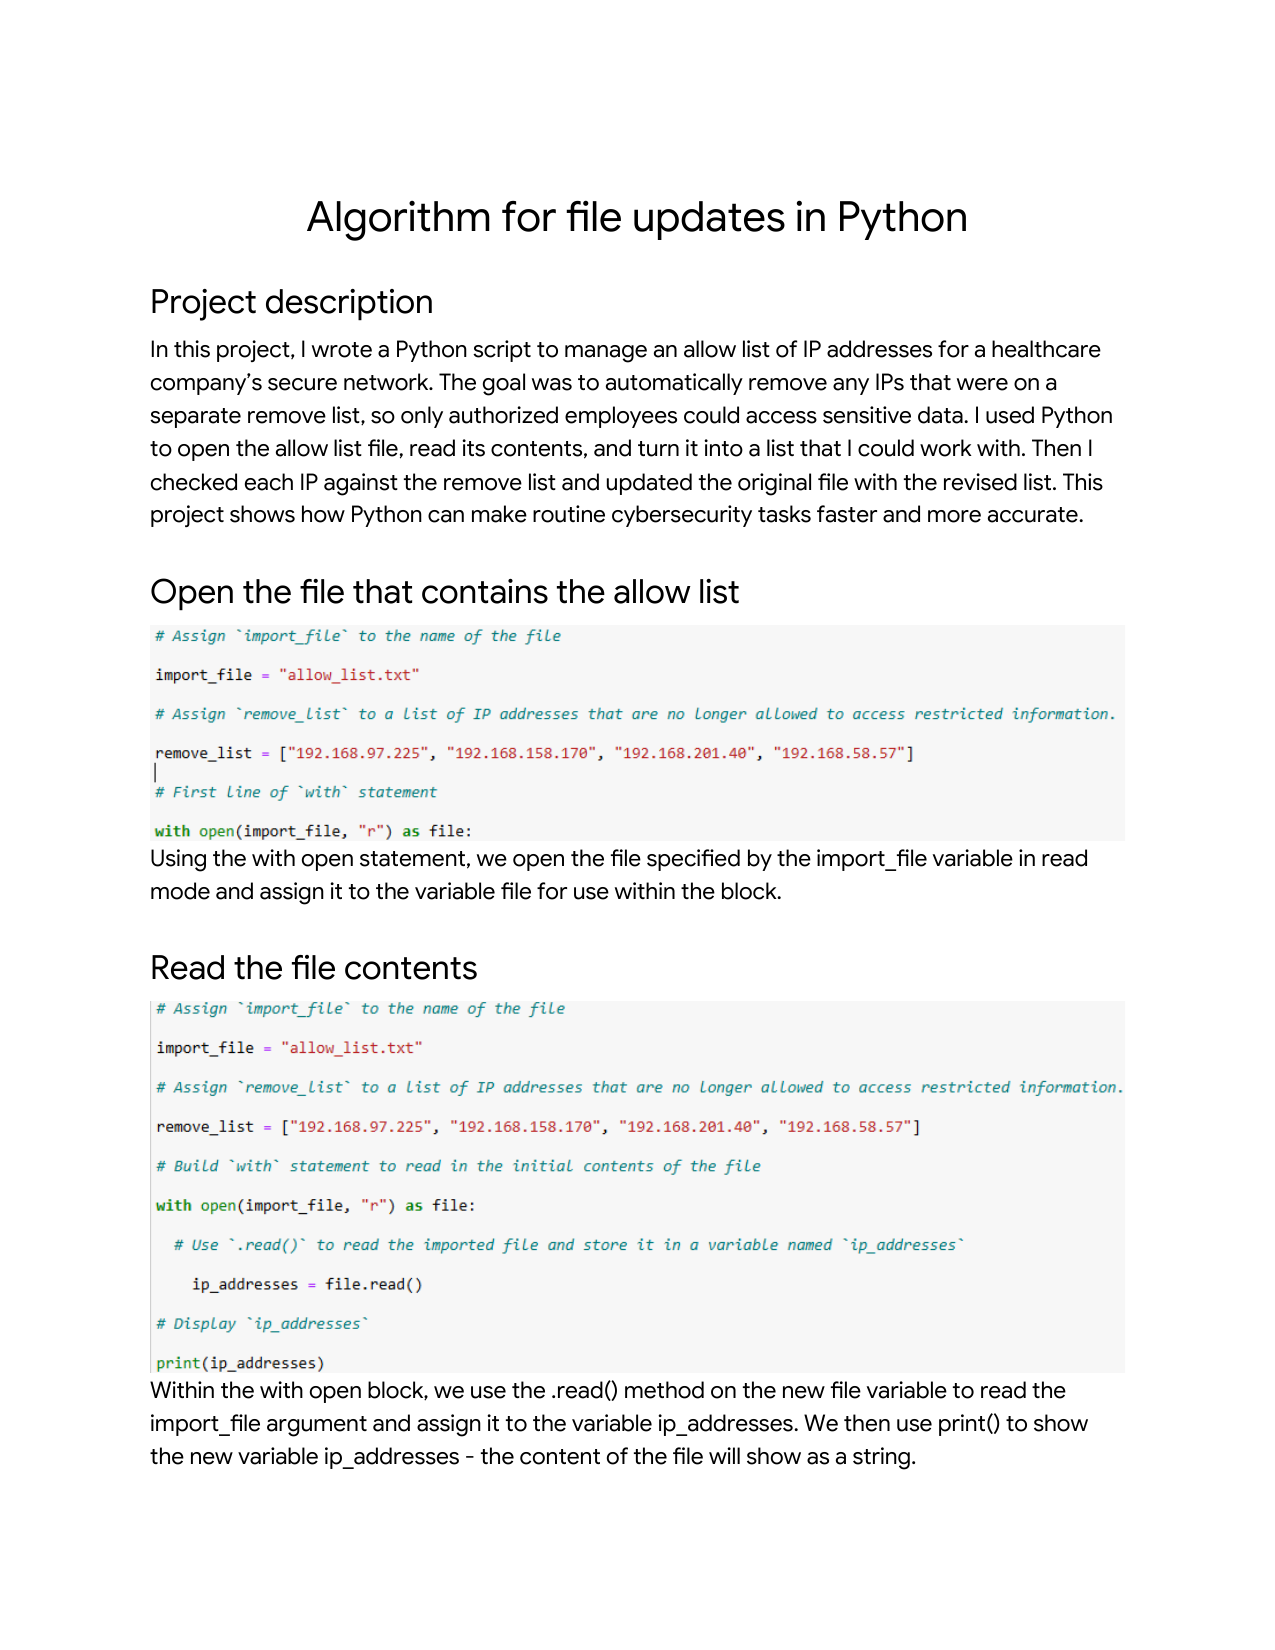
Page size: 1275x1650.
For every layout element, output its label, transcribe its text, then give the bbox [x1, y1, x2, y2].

subtitle Algorithm for file updates in Python [150, 192, 1125, 244]
text Using the with open statement, we open the file specified by the import_file variable in read mode and assign it to the variable file for use within the block. [150, 844, 1125, 906]
text Within the with open block, we use the .read() method on the new file variable to read the import_file argument and assign it to the variable ip_addresses. We then use print() to show the new variable ip_addresses - the content of the file will show as a string. [150, 1376, 1125, 1471]
subtitle Open the file that contains the allow list [150, 571, 1125, 613]
subtitle Project description [150, 281, 1125, 323]
picture [150, 625, 1125, 841]
text In this project, I wrote a Python script to manage an allow list of IP addresses for a healthcare company’s secure network. The goal was to automatically remove any IPs that were on a separate remove list, so only authorized employees could access sensitive data. I used Python to open the allow list file, read its contents, and turn it into a list that I could work with. Then I checked each IP against the remove list and updated the original file with the revised list. This project shows how Python can make routine cybersecurity tasks faster and more accurate. [150, 336, 1125, 529]
subtitle Read the file contents [150, 947, 1125, 989]
picture [150, 1001, 1125, 1373]
